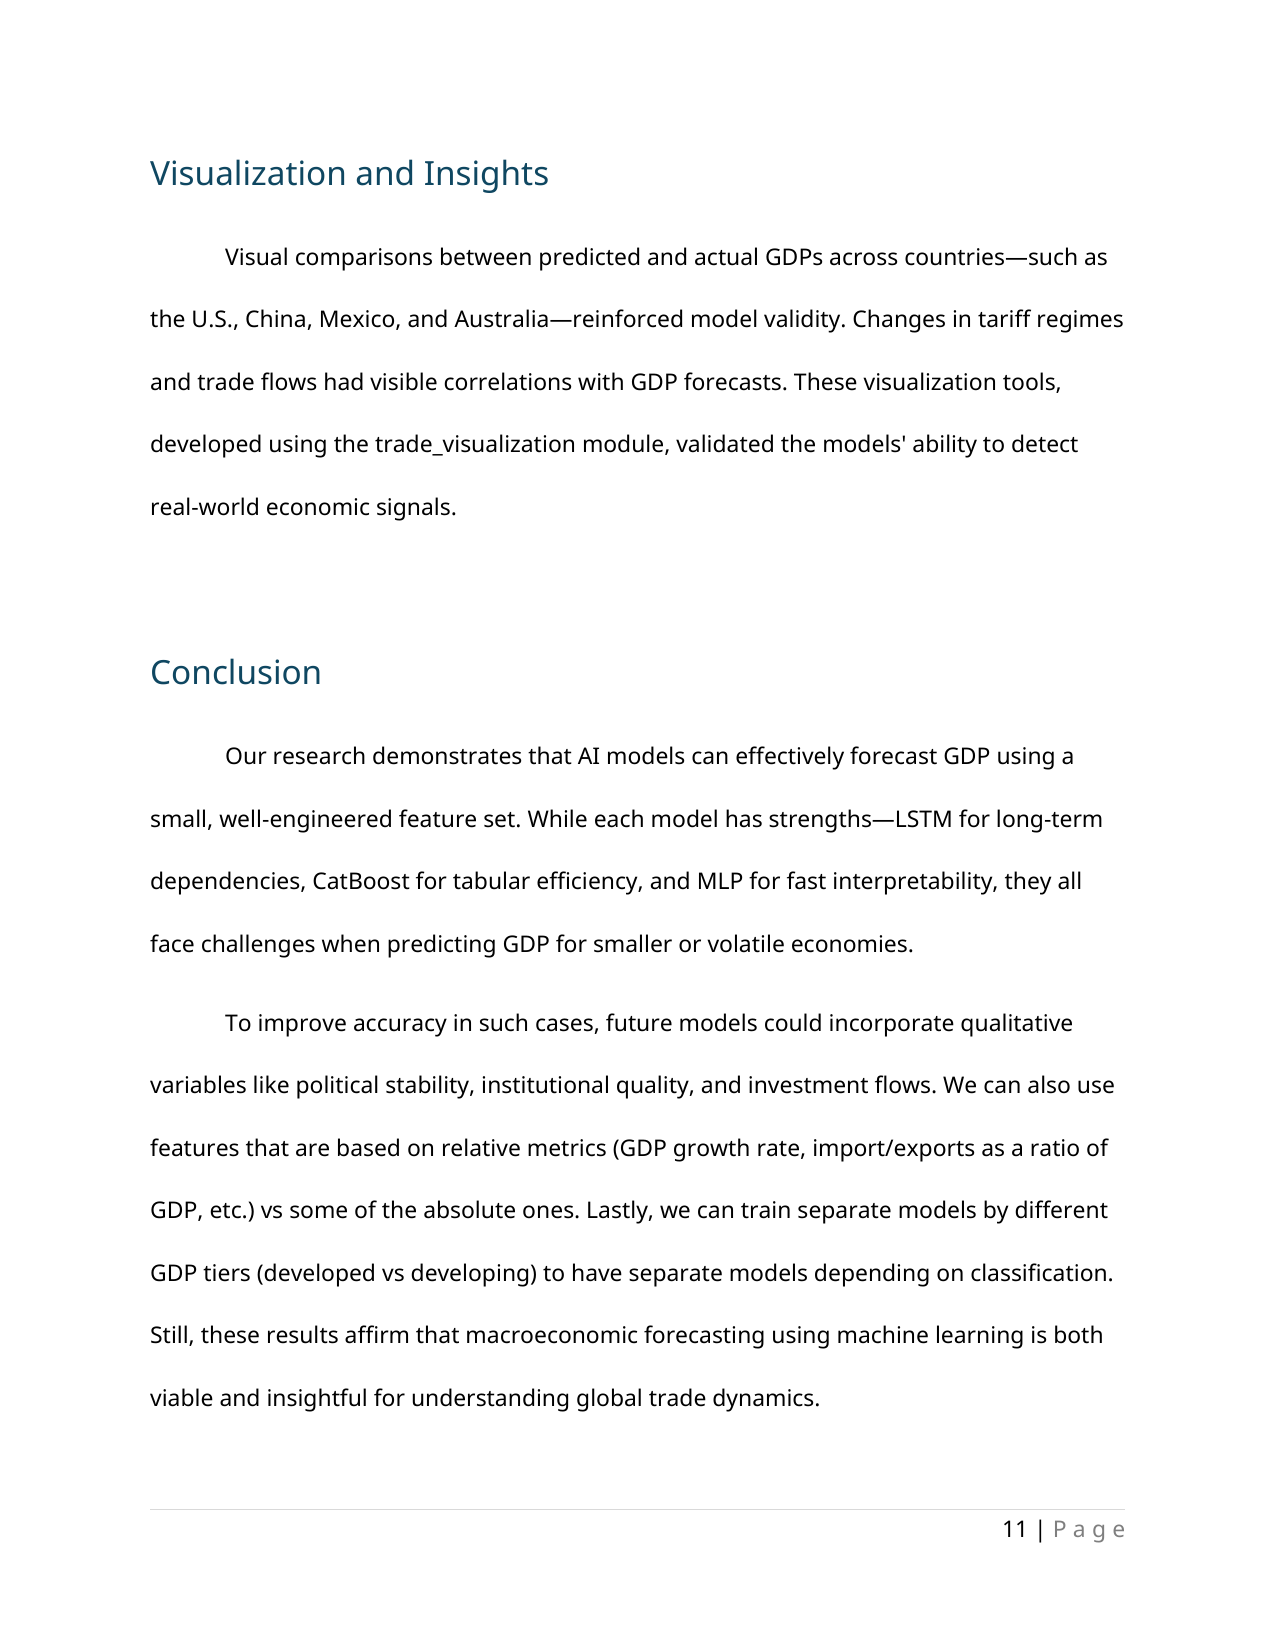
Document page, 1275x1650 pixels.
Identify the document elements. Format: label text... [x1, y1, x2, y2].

text Visual comparisons between predicted and actual GDPs across countries—such as the U.S., China, Mexico, and Australia—reinforced model validity. Changes in tariff regimes and trade flows had visible correlations with GDP forecasts. These visualization tools, developed using the trade_visualization module, validated the models' ability to detect real-world economic signals. [150, 241, 1125, 522]
subtitle Conclusion [150, 649, 1125, 694]
text Our research demonstrates that AI models can effectively forecast GDP using a small, well-engineered feature set. While each model has strengths—LSTM for long-term dependencies, CatBoost for tabular efficiency, and MLP for fast interpretability, they all face challenges when predicting GDP for smaller or volatile economies. [150, 740, 1125, 959]
text To improve accuracy in such cases, future models could incorporate qualitative variables like political stability, institutional quality, and investment flows. We can also use features that are based on relative metrics (GDP growth rate, import/exports as a ratio of GDP, etc.) vs some of the absolute ones. Lastly, we can train separate models by different GDP tiers (developed vs developing) to have separate models depending on classification. Still, these results affirm that macroeconomic forecasting using machine learning is both viable and insightful for understanding global trade dynamics. [150, 1007, 1125, 1413]
subtitle Visualization and Insights [150, 150, 1125, 195]
